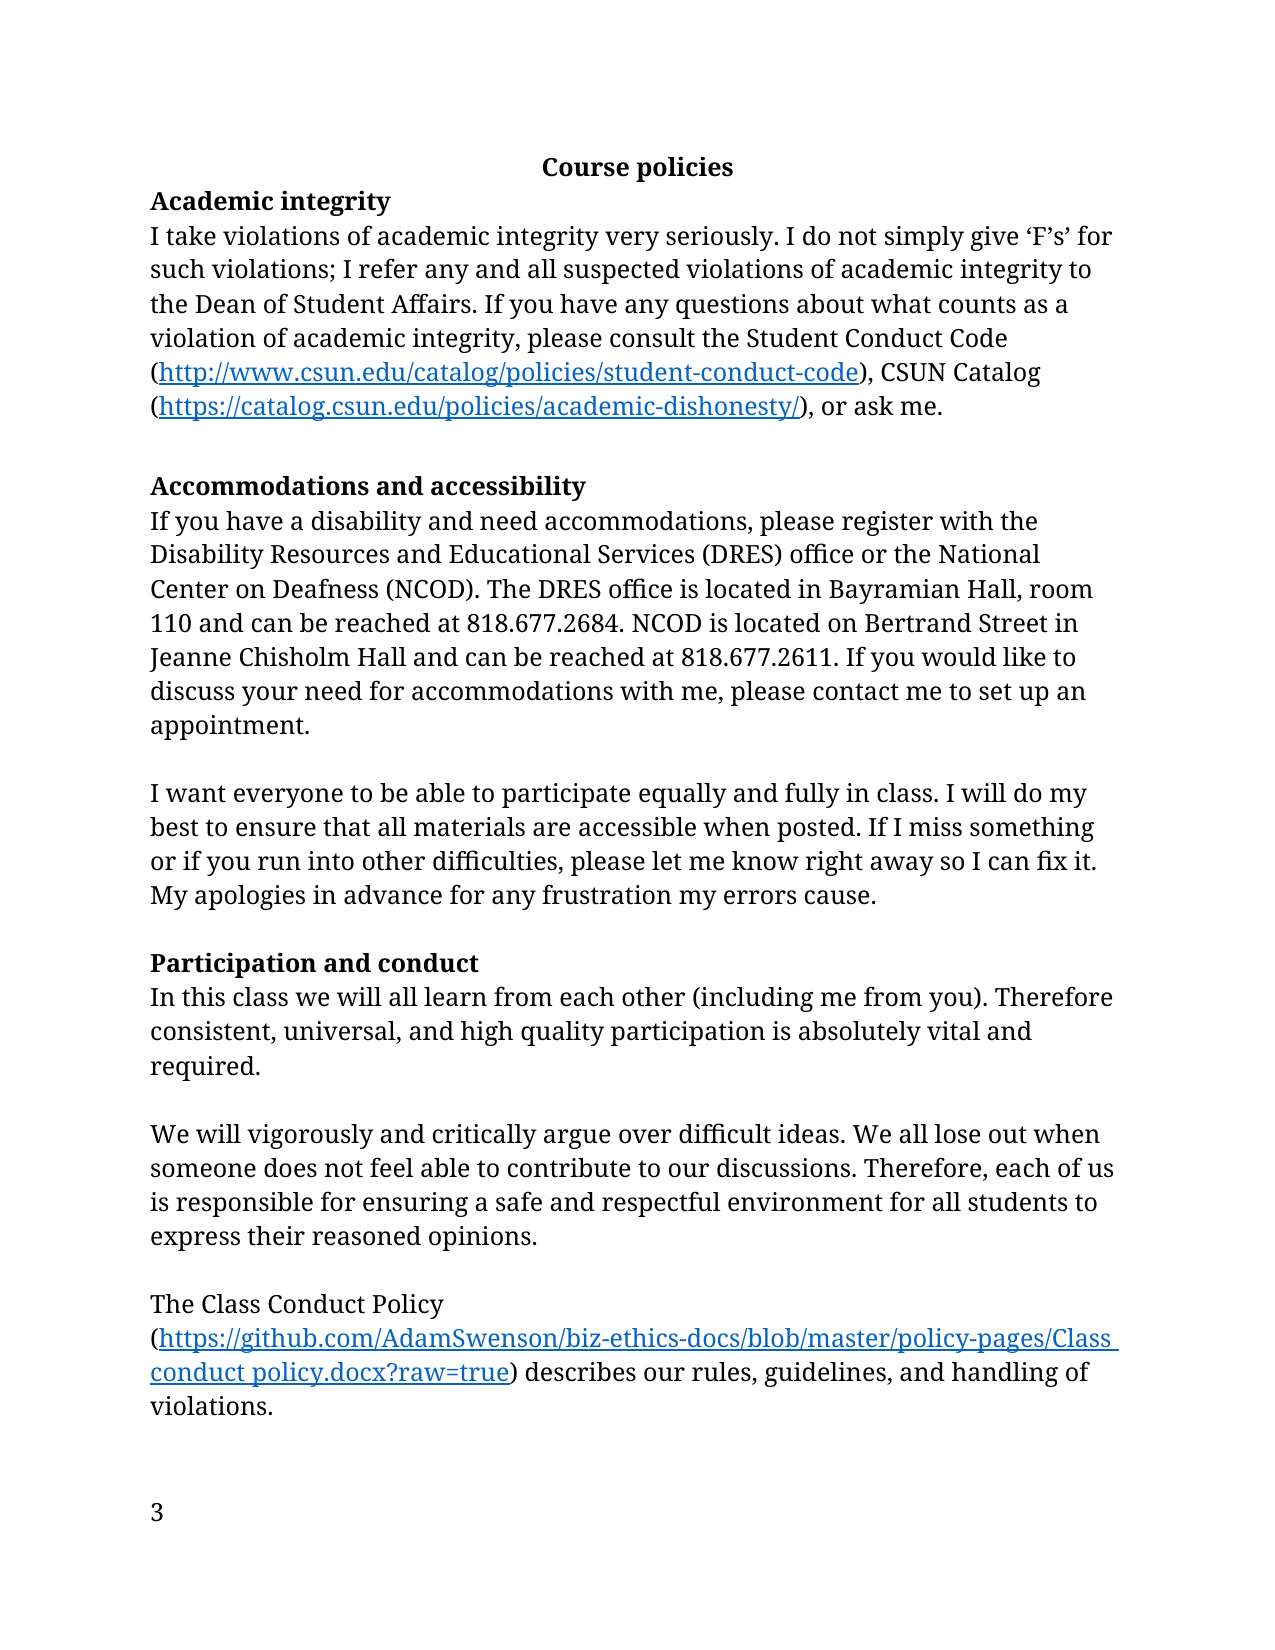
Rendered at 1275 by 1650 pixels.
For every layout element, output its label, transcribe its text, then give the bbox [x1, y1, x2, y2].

subtitle Accommodations and accessibility [150, 469, 1125, 503]
text Academic integrity [150, 184, 1125, 218]
text If you have a disability and need accommodations, please register with the Disability Resources and Educational Services (DRES) office or the National Center on Deafness (NCOD). The DRES office is located in Bayramian Hall, room 110 and can be reached at 818.677.2684. NCOD is located on Bertrand Street in Jeanne Chisholm Hall and can be reached at 818.677.2611. If you would like to discuss your need for accommodations with me, please contact me to set up an appointment. [150, 503, 1125, 742]
text Participation and conduct [150, 946, 1125, 980]
text In this class we will all learn from each other (including me from you). Therefore consistent, universal, and high quality participation is absolutely vital and required. [150, 980, 1125, 1082]
subtitle Course policies [150, 150, 1125, 184]
text We will vigorously and critically argue over difficult ideas. We all lose out when someone does not feel able to contribute to our discussions. Therefore, each of us is responsible for ensuring a safe and respectful environment for all students to express their reasoned opinions. [150, 1116, 1125, 1252]
text The Class Conduct Policy (https://github.com/AdamSwenson/biz-ethics-docs/blob/master/policy-pages/Class conduct policy.docx?raw=true) describes our rules, guidelines, and handling of violations. [150, 1287, 1125, 1423]
text I want everyone to be able to participate equally and fully in class. I will do my best to ensure that all materials are accessible when posted. If I miss something or if you run into other difficulties, please let me know right away so I can fix it. My apologies in advance for any frustration my errors cause. [150, 776, 1125, 912]
